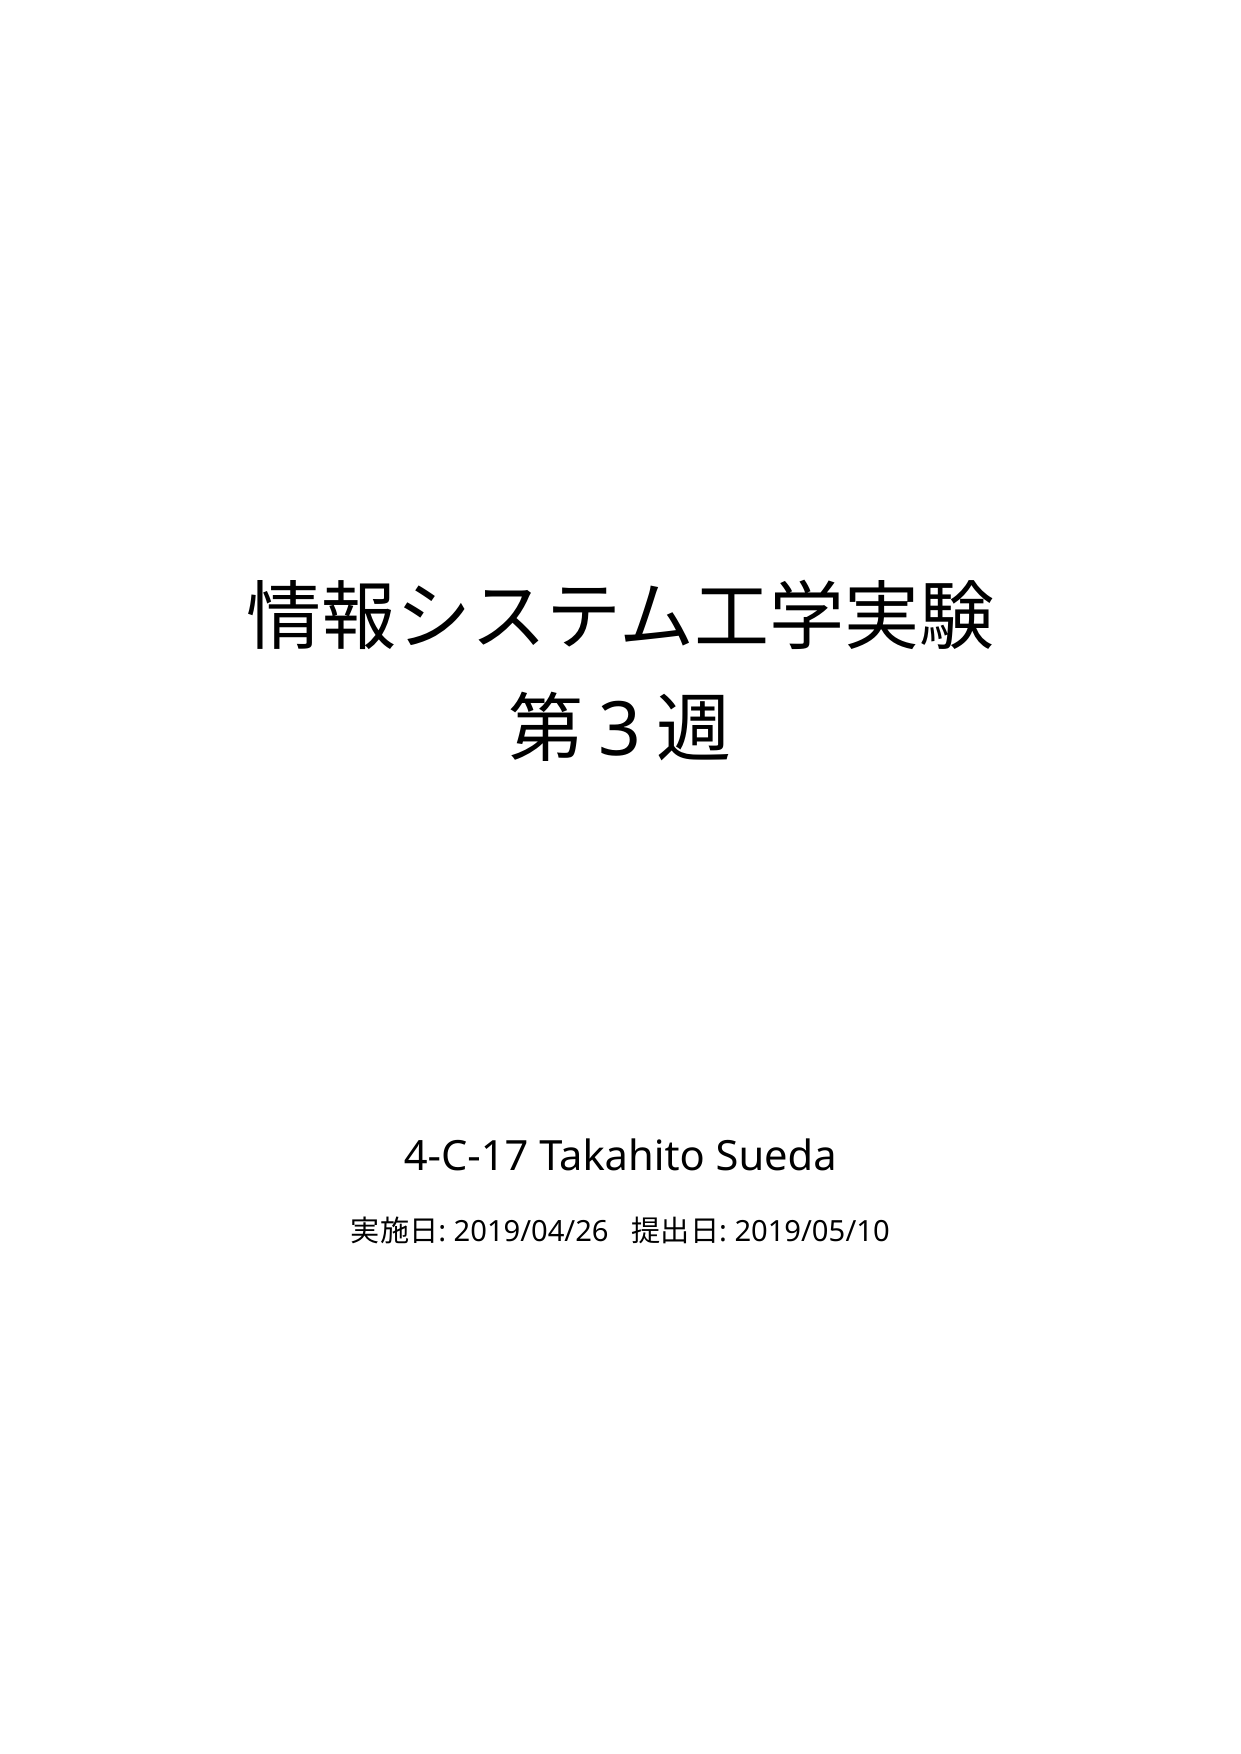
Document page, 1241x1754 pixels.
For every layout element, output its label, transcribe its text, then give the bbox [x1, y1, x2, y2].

text 情報システム工学実験 [177, 554, 1063, 667]
text 4-C-17 Takahito Sueda 実施日: 2019/04/26 提出日: 2019/05/10 [177, 1117, 1063, 1267]
text 第3週 [177, 667, 1063, 779]
